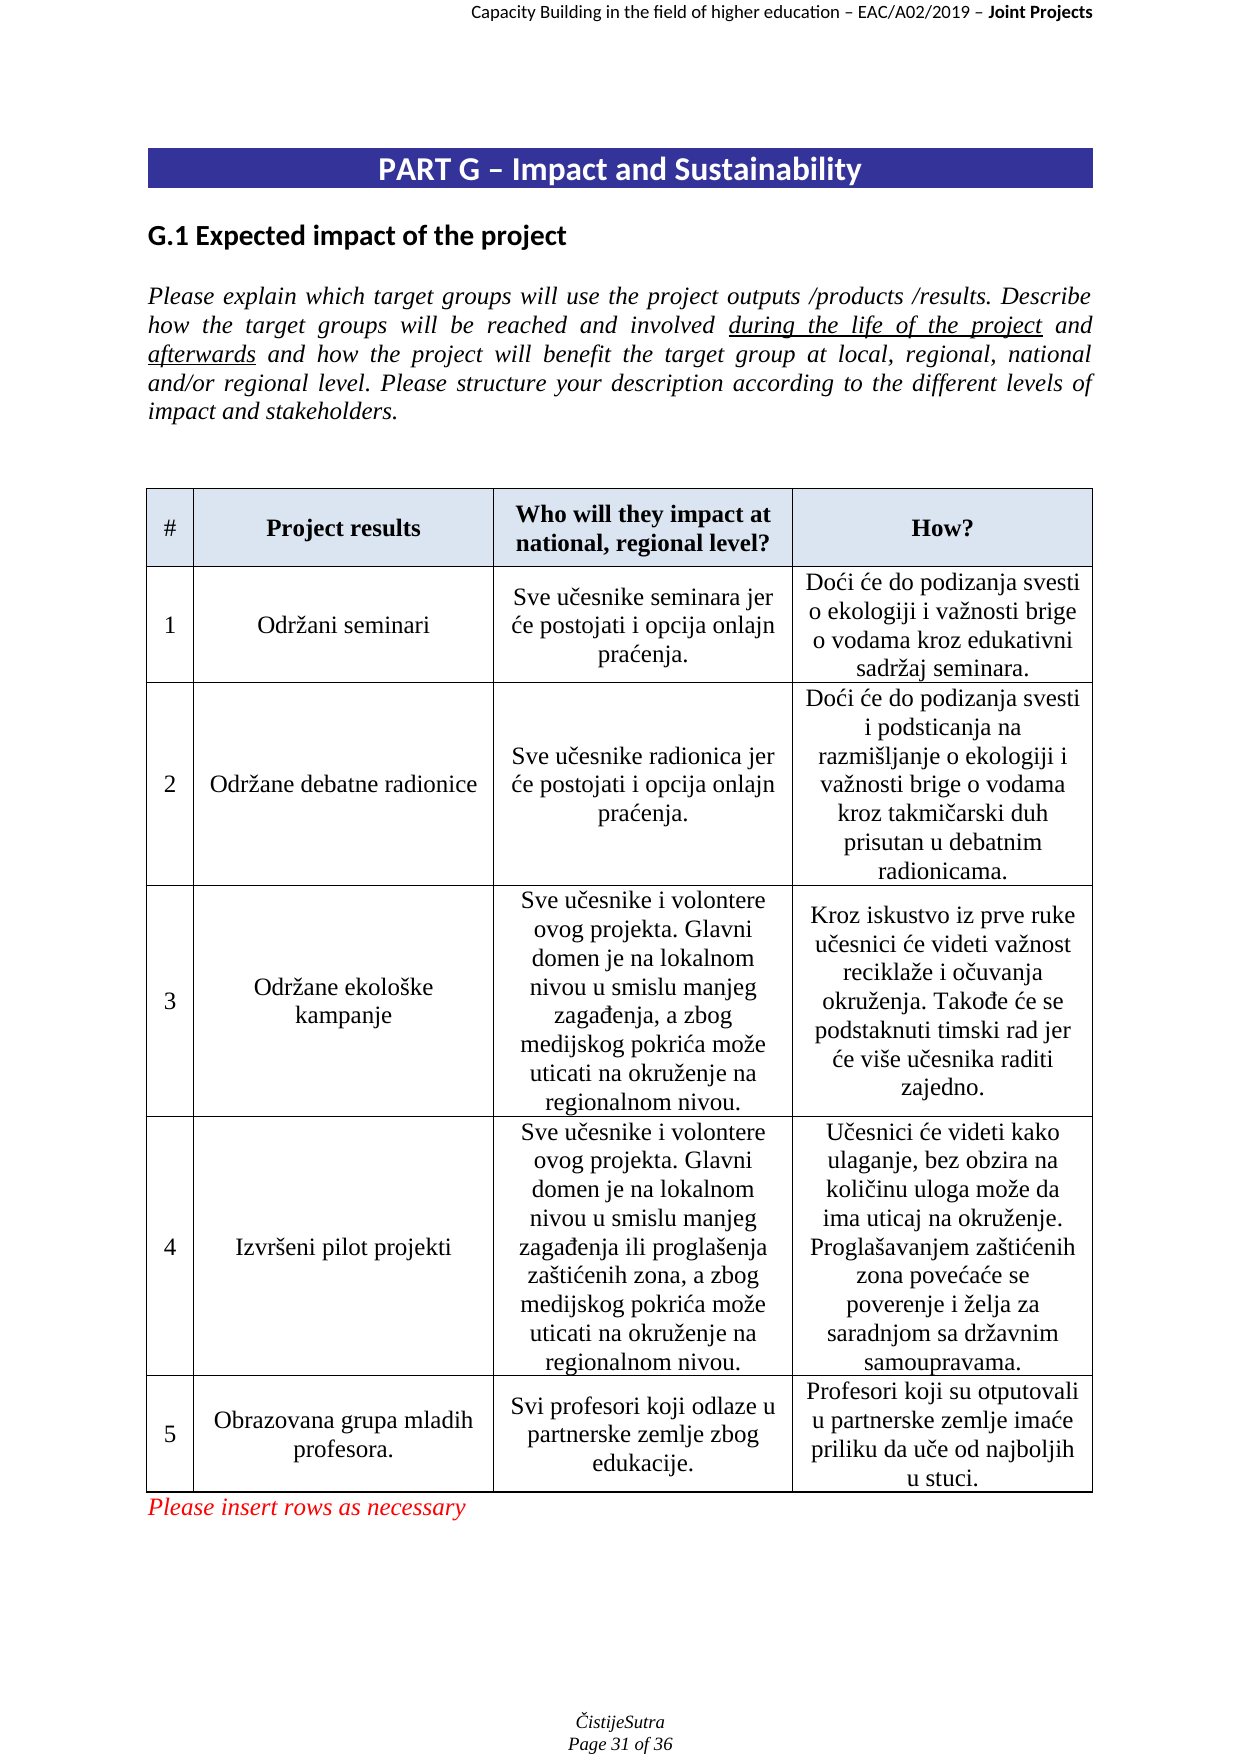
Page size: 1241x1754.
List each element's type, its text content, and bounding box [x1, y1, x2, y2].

subtitle G.1 Expected impact of the project [148, 217, 1093, 253]
table_cell Sve učesnike i volontere ovog projekta. Glavni domen je na lokalnom nivou u smislu manjeg zagađenja, a zbog medijskog pokrića može uticati na okruženje na regionalnom nivou. [494, 886, 792, 1116]
table_cell Doći će do podizanja svesti i podsticanja na razmišljanje o ekologiji i važnosti brige o vodama kroz takmičarski duh prisutan u debatnim radionicama. [793, 683, 1092, 884]
table_cell 2 [147, 683, 193, 884]
table_cell Izvršeni pilot projekti [194, 1117, 493, 1375]
table_cell Sve učesnike radionica jer će postojati i opcija onlajn praćenja. [494, 683, 792, 884]
table_cell Svi profesori koji odlaze u partnerske zemlje zbog edukacije. [494, 1376, 792, 1491]
table_cell Učesnici će videti kako ulaganje, bez obzira na količinu uloga može da ima uticaj na okruženje. Proglašavanjem zaštićenih zona povećaće se poverenje i želja za saradnjom sa državnim samoupravama. [793, 1117, 1092, 1375]
table_cell Održani seminari [194, 567, 493, 682]
table_cell Profesori koji su otputovali u partnerske zemlje imaće priliku da uče od najboljih u stuci. [793, 1376, 1092, 1491]
table_cell Sve učesnike seminara jer će postojati i opcija onlajn praćenja. [494, 567, 792, 682]
table_cell Održane debatne radionice [194, 683, 493, 884]
table_header # [147, 489, 193, 566]
table_cell 4 [147, 1117, 193, 1375]
table_header Project results [194, 489, 493, 566]
table_header Who will they impact at national, regional level? [494, 489, 792, 566]
table_cell 3 [147, 886, 193, 1116]
subtitle PART G – Impact and Sustainability [148, 148, 1093, 188]
table_cell Doći će do podizanja svesti o ekologiji i važnosti brige o vodama kroz edukativni sadržaj seminara. [793, 567, 1092, 682]
table_header How? [793, 489, 1092, 566]
table_cell Kroz iskustvo iz prve ruke učesnici će videti važnost reciklaže i očuvanja okruženja. Takođe će se podstaknuti timski rad jer će više učesnika raditi zajedno. [793, 886, 1092, 1116]
table_cell Obrazovana grupa mladih profesora. [194, 1376, 493, 1491]
table_cell Sve učesnike i volontere ovog projekta. Glavni domen je na lokalnom nivou u smislu manjeg zagađenja ili proglašenja zaštićenih zona, a zbog medijskog pokrića može uticati na okruženje na regionalnom nivou. [494, 1117, 792, 1375]
table_cell Održane ekološke kampanje [194, 886, 493, 1116]
text Please explain which target groups will use the project outputs /products /results. Describe how the target groups will be reached and involved during the life of the project and afterwards and how the project will benefit the target group at local, regional, national and/or regional level. Please structure your description according to the different levels of impact and stakeholders. [148, 281, 1093, 425]
text Please insert rows as necessary [148, 1493, 1093, 1521]
table_cell 5 [147, 1376, 193, 1491]
table_cell 1 [147, 567, 193, 682]
